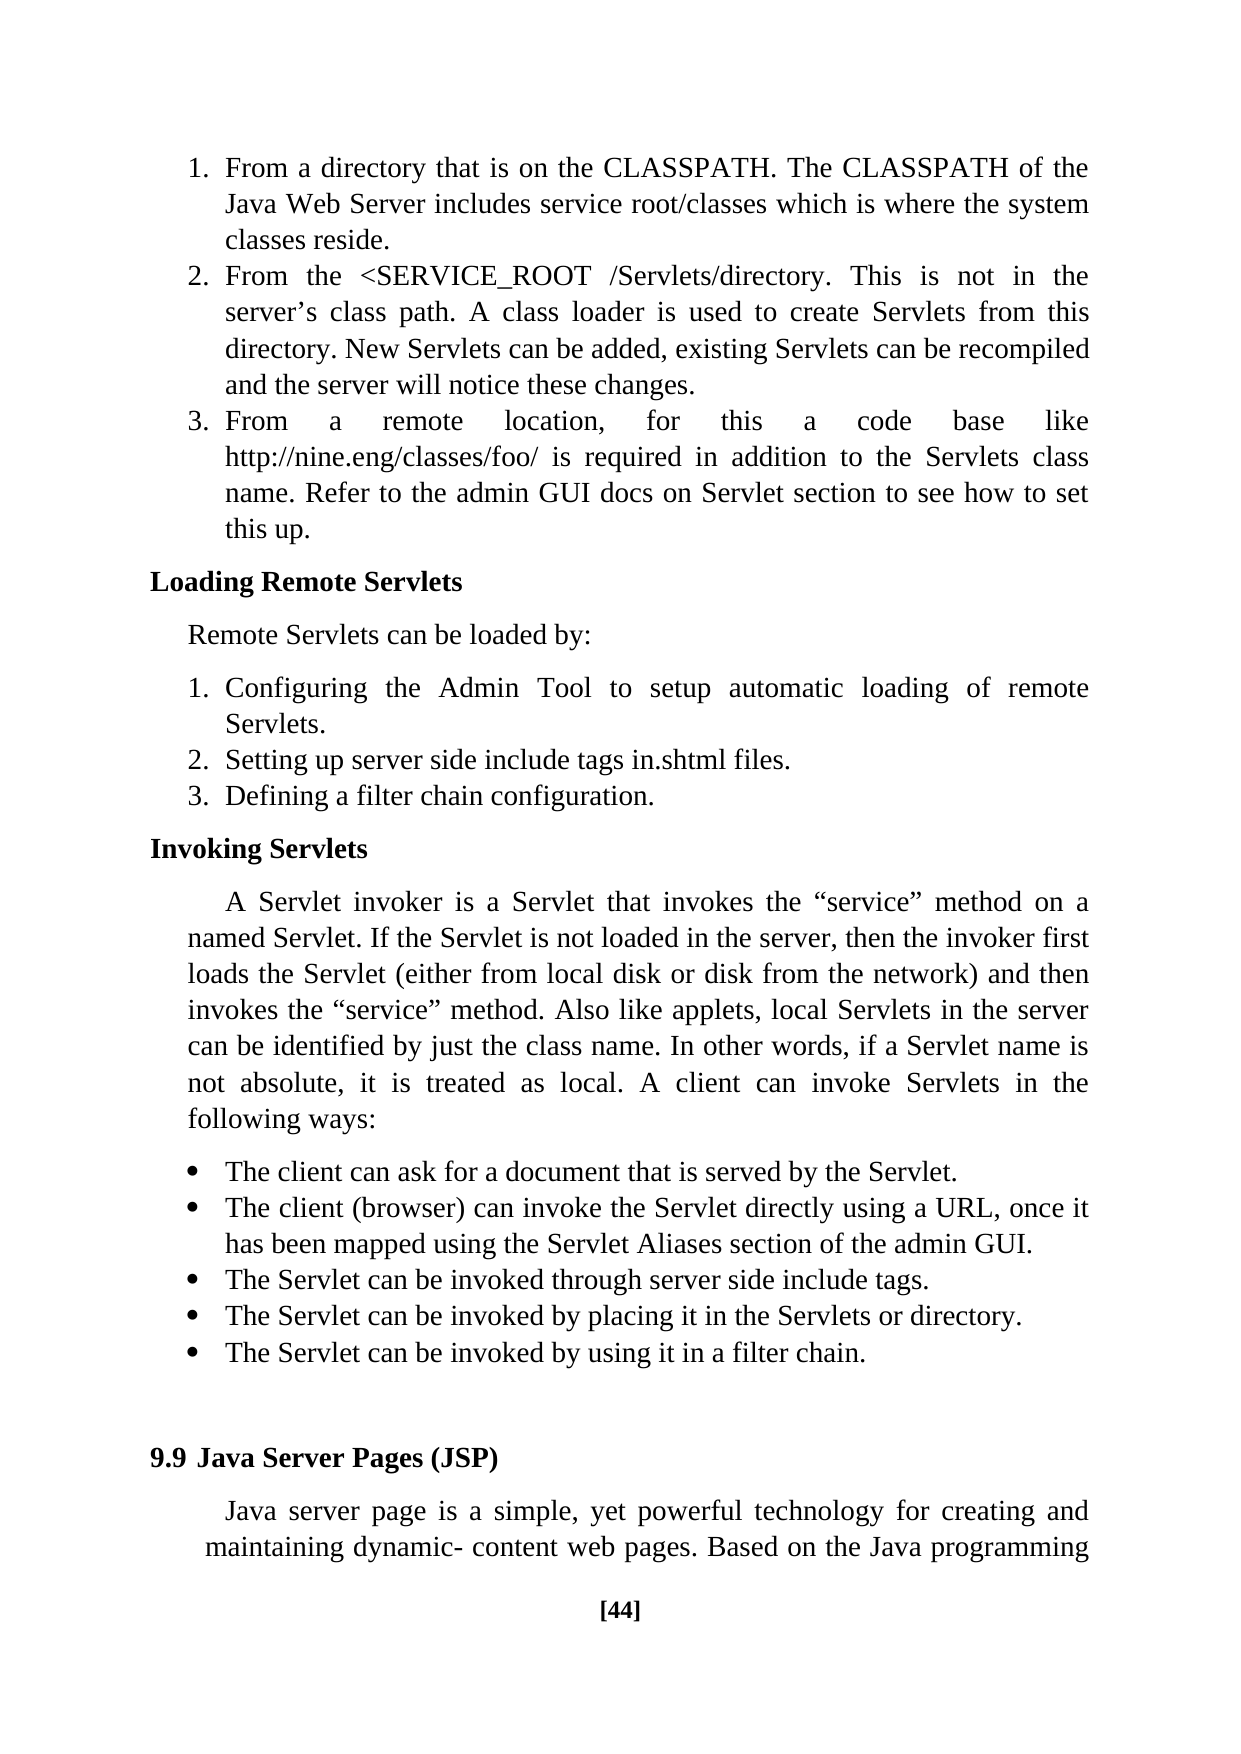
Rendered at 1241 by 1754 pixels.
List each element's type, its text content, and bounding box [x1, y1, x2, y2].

list From the <SERVICE_ROOT /Servlets/directory. This is not in the server’s class path. A class loader is used to create Servlets from this directory. New Servlets can be added, existing Servlets can be recompiled and the server will notice these changes. [187, 258, 1090, 400]
list Defining a filter chain configuration. [187, 778, 1090, 812]
list The client (browser) can invoke the Servlet directly using a URL, once it has been mapped using the Servlet Aliases section of the admin GUI. [187, 1190, 1090, 1260]
list The Servlet can be invoked through server side include tags. [187, 1262, 1090, 1296]
list Java Server Pages (JSP) [150, 1441, 1090, 1474]
list The client can ask for a document that is served by the Servlet. [187, 1154, 1090, 1187]
list Configuring the Admin Tool to setup automatic loading of remote Servlets. [187, 670, 1090, 739]
list The Servlet can be invoked by using it in a filter chain. [187, 1335, 1090, 1368]
list From a directory that is on the CLASSPATH. The CLASSPATH of the Java Web Server includes service root/classes which is where the system classes reside. [187, 150, 1090, 256]
text Loading Remote Servlets [150, 564, 1090, 598]
list Setting up server side include tags in.shtml files. [187, 742, 1090, 776]
text Remote Servlets can be loaded by: [150, 617, 1090, 651]
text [205, 1493, 1090, 1563]
text A Servlet invoker is a Servlet that invokes the “service” method on a named Servlet. If the Servlet is not loaded in the server, then the invoker first loads the Servlet (either from local disk or disk from the network) and then invokes the “service” method. Also like applets, local Servlets in the server can be identified by just the class name. In other words, if a Servlet name is not absolute, it is treated as local. A client can invoke Servlets in the following ways: [187, 884, 1090, 1134]
list The Servlet can be invoked by placing it in the Servlets or directory. [187, 1298, 1090, 1332]
list From a remote location, for this a code base like http://nine.eng/classes/foo/ is required in addition to the Servlets class name. Refer to the admin GUI docs on Servlet section to see how to set this up. [187, 403, 1090, 545]
text Invoking Servlets [150, 831, 1090, 865]
